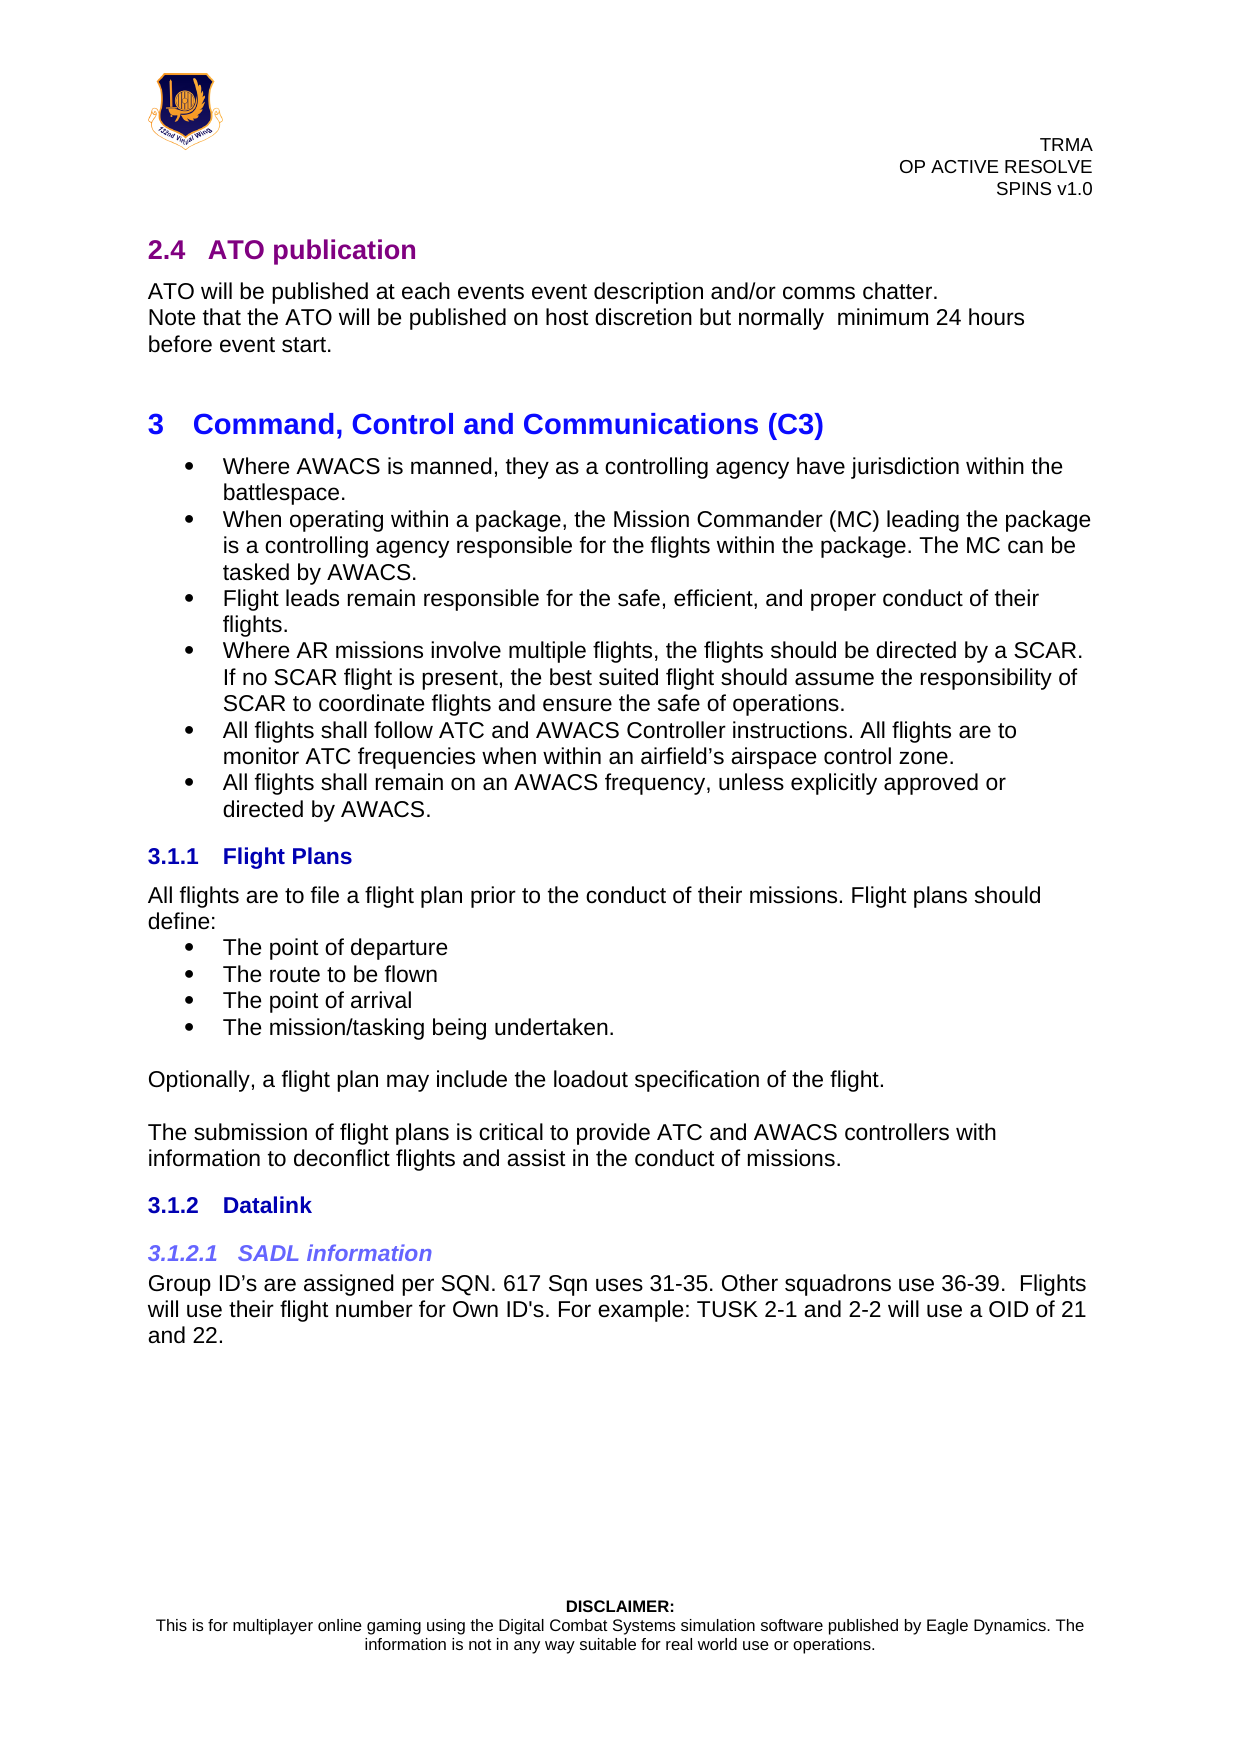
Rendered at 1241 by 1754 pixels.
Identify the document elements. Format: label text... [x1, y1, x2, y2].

text Optionally, a flight plan may include the loadout specification of the flight. [148, 1066, 1093, 1092]
subtitle Flight Plans [148, 843, 1093, 869]
text ATO will be published at each events event description and/or comms chatter. [148, 278, 1093, 304]
list When operating within a package, the Mission Commander (MC) leading the package is a controlling agency responsible for the flights within the package. The MC can be tasked by AWACS. [185, 506, 1093, 585]
list The route to be flown [185, 961, 1093, 987]
subtitle Datalink [148, 1192, 1093, 1219]
list Flight leads remain responsible for the safe, efficient, and proper conduct of their flights. [185, 585, 1093, 637]
subtitle ATO publication [148, 234, 1093, 265]
list The point of departure [185, 934, 1093, 961]
list Where AR missions involve multiple flights, the flights should be directed by a SCAR. If no SCAR flight is present, the best suited flight should assume the responsibility of SCAR to coordinate flights and ensure the safe of operations. [185, 637, 1093, 717]
list All flights shall remain on an AWACS frequency, unless explicitly approved or directed by AWACS. [185, 769, 1093, 822]
text Group ID’s are assigned per SQN. 617 Sqn uses 31-35. Other squadrons use 36-39. Flights will use their flight number for Own ID's. For example: TUSK 2-1 and 2-2 will use a OID of 21 and 22. [148, 1270, 1093, 1349]
picture [147, 73, 224, 152]
subtitle SADL information [148, 1239, 1093, 1266]
list The mission/tasking being undertaken. [185, 1013, 1093, 1040]
text The submission of flight plans is critical to provide ATC and AWACS controllers with information to deconflict flights and assist in the conduct of missions. [148, 1119, 1093, 1172]
list All flights shall follow ATC and AWACS Controller instructions. All flights are to monitor ATC frequencies when within an airfield’s airspace control zone. [185, 717, 1093, 769]
list The point of arrival [185, 987, 1093, 1013]
subtitle Command, Control and Communications (C3) [148, 407, 1093, 441]
text Note that the ATO will be published on host discretion but normally minimum 24 hours before event start. [148, 304, 1093, 357]
list Where AWACS is manned, they as a controlling agency have jurisdiction within the battlespace. [185, 453, 1093, 506]
text All flights are to file a flight plan prior to the conduct of their missions. Flight plans should define: [148, 882, 1093, 934]
